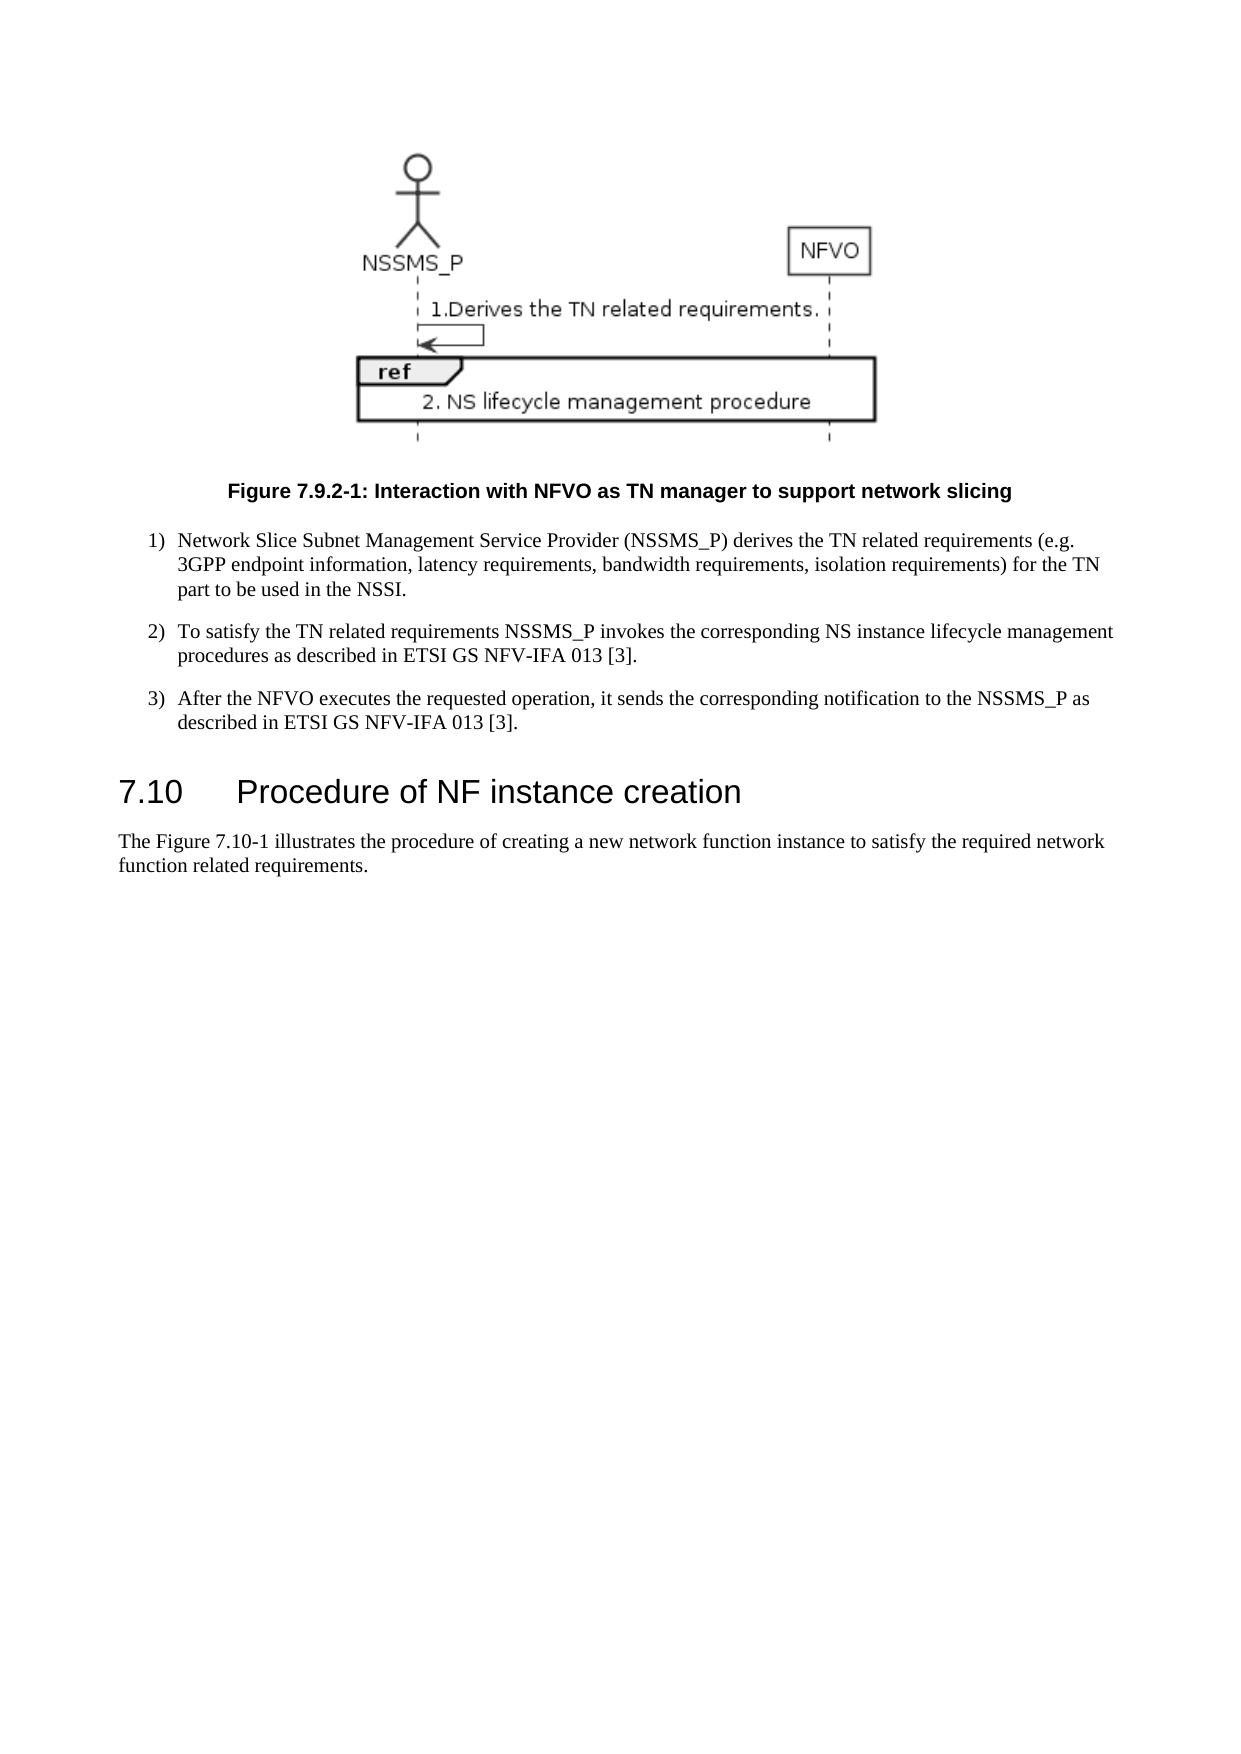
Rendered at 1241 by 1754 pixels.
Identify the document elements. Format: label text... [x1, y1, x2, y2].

text The Figure 7.10-1 illustrates the procedure of creating a new network function instance to satisfy the required network function related requirements. [118, 829, 1122, 877]
text 1) Network Slice Subnet Management Service Provider (NSSMS_P) derives the TN related requirements (e.g. 3GPP endpoint information, latency requirements, bandwidth requirements, isolation requirements) for the TN part to be used in the NSSI. [148, 528, 1122, 601]
text 3) After the NFVO executes the requested operation, it sends the corresponding notification to the NSSMS_P as described in ETSI GS NFV-IFA 013 [3]. [148, 686, 1122, 734]
subtitle 7.10 Procedure of NF instance creation [118, 772, 1122, 810]
picture [350, 147, 890, 461]
text Figure 7.9.2-1: Interaction with NFVO as TN manager to support network slicing [118, 479, 1122, 503]
text 2) To satisfy the TN related requirements NSSMS_P invokes the corresponding NS instance lifecycle management procedures as described in ETSI GS NFV-IFA 013 [3]. [148, 619, 1122, 667]
